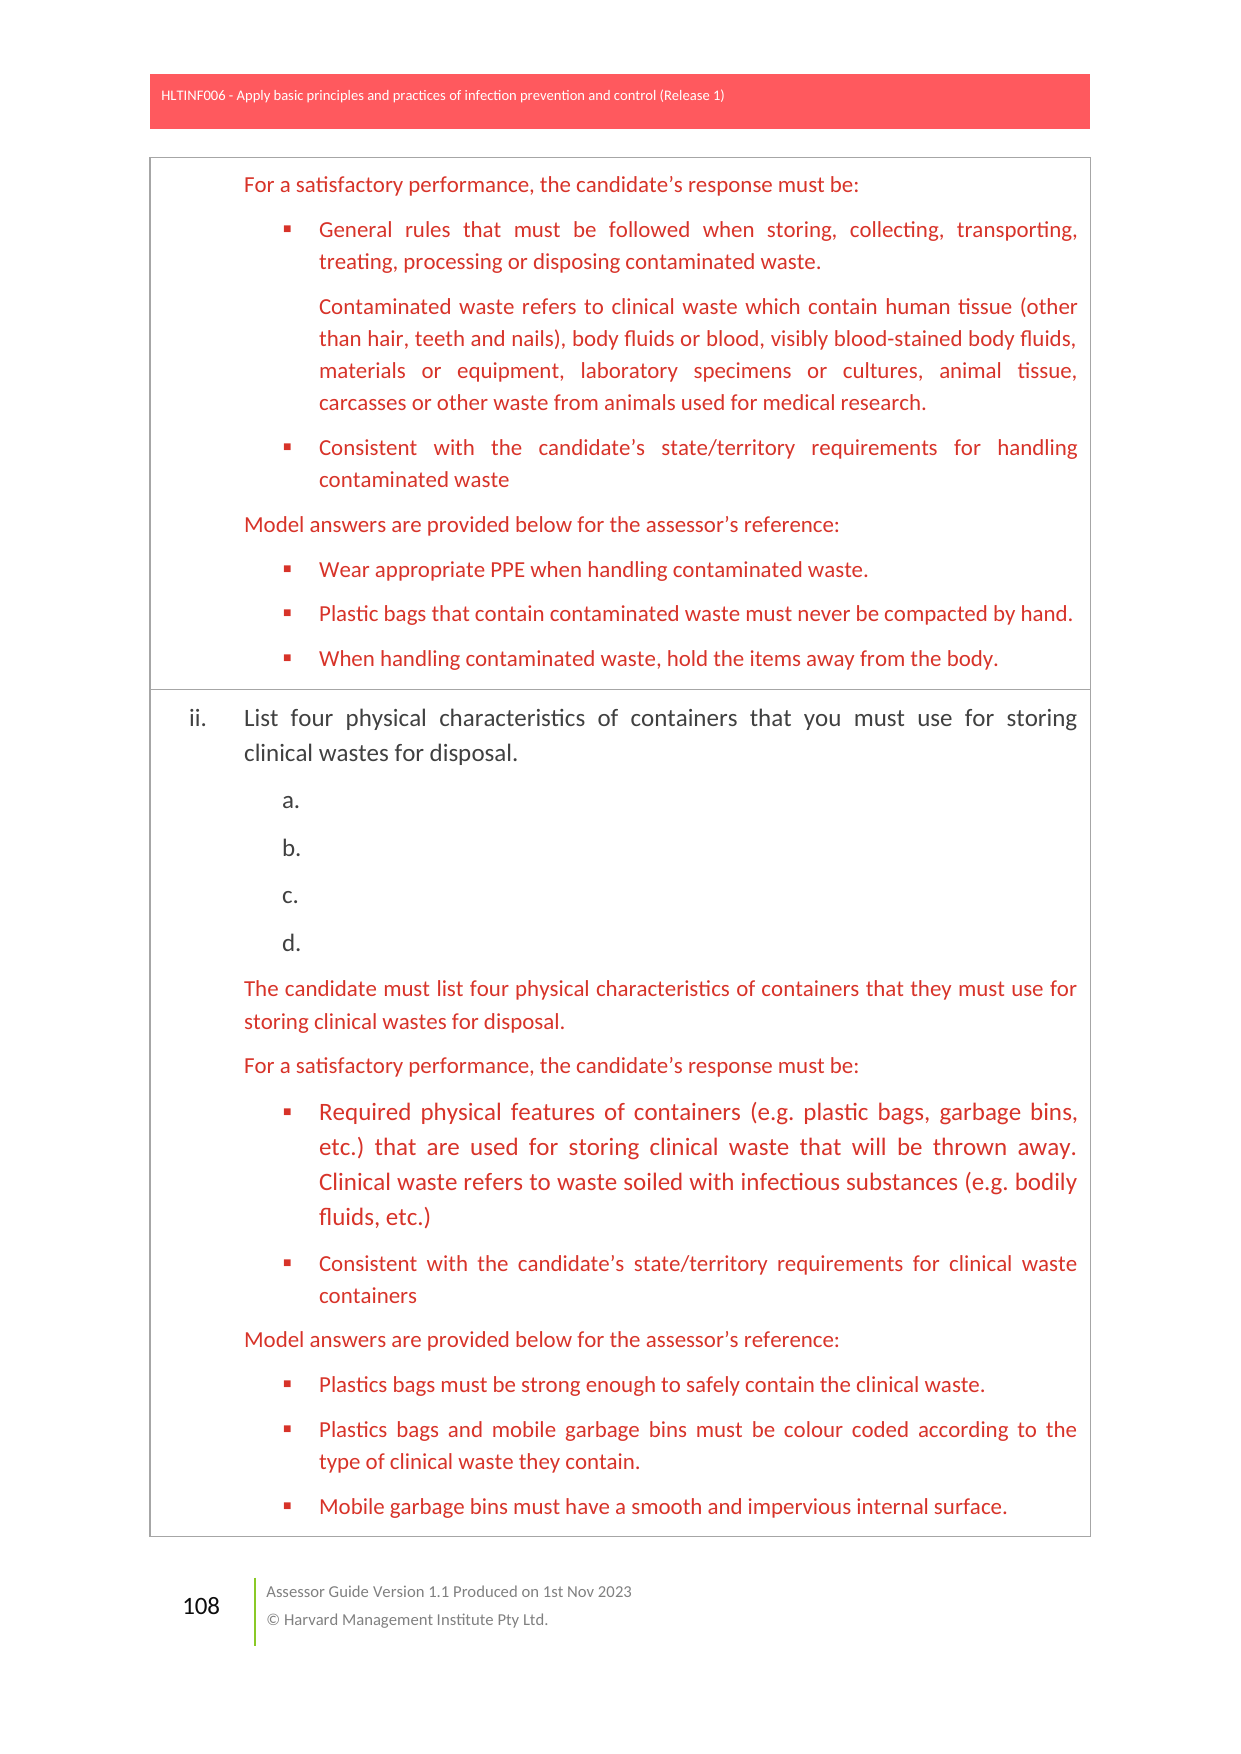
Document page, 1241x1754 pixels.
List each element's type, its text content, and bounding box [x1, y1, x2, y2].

table_header For a satisfactory performance, the candidate’s response must be: General rules that must be followed when storing, collecting, transporting, treating, processing or disposing contaminated waste. Contaminated waste refers to clinical waste which contain human tissue (other than hair, teeth and nails), body fluids or blood, visibly blood-stained body fluids, materials or equipment, laboratory specimens or cultures, animal tissue, carcasses or other waste from animals used for medical research. Consistent with the candidate’s state/territory requirements for handling contaminated waste Model answers are provided below for the assessor’s reference: Wear appropriate PPE when handling contaminated waste. Plastic bags that contain contaminated waste must never be compacted by hand. When handling contaminated waste, hold the items away from the body. [151, 158, 1090, 688]
table_cell List four physical characteristics of containers that you must use for storing clinical wastes for disposal. The candidate must list four physical characteristics of containers that they must use for storing clinical wastes for disposal. For a satisfactory performance, the candidate’s response must be: Required physical features of containers (e.g. plastic bags, garbage bins, etc.) that are used for storing clinical waste that will be thrown away. Clinical waste refers to waste soiled with infectious substances (e.g. bodily fluids, etc.) Consistent with the candidate’s state/territory requirements for clinical waste containers Model answers are provided below for the assessor’s reference: Plastics bags must be strong enough to safely contain the clinical waste. Plastics bags and mobile garbage bins must be colour coded according to the type of clinical waste they contain. Mobile garbage bins must have a smooth and impervious internal surface. [151, 690, 1090, 1536]
